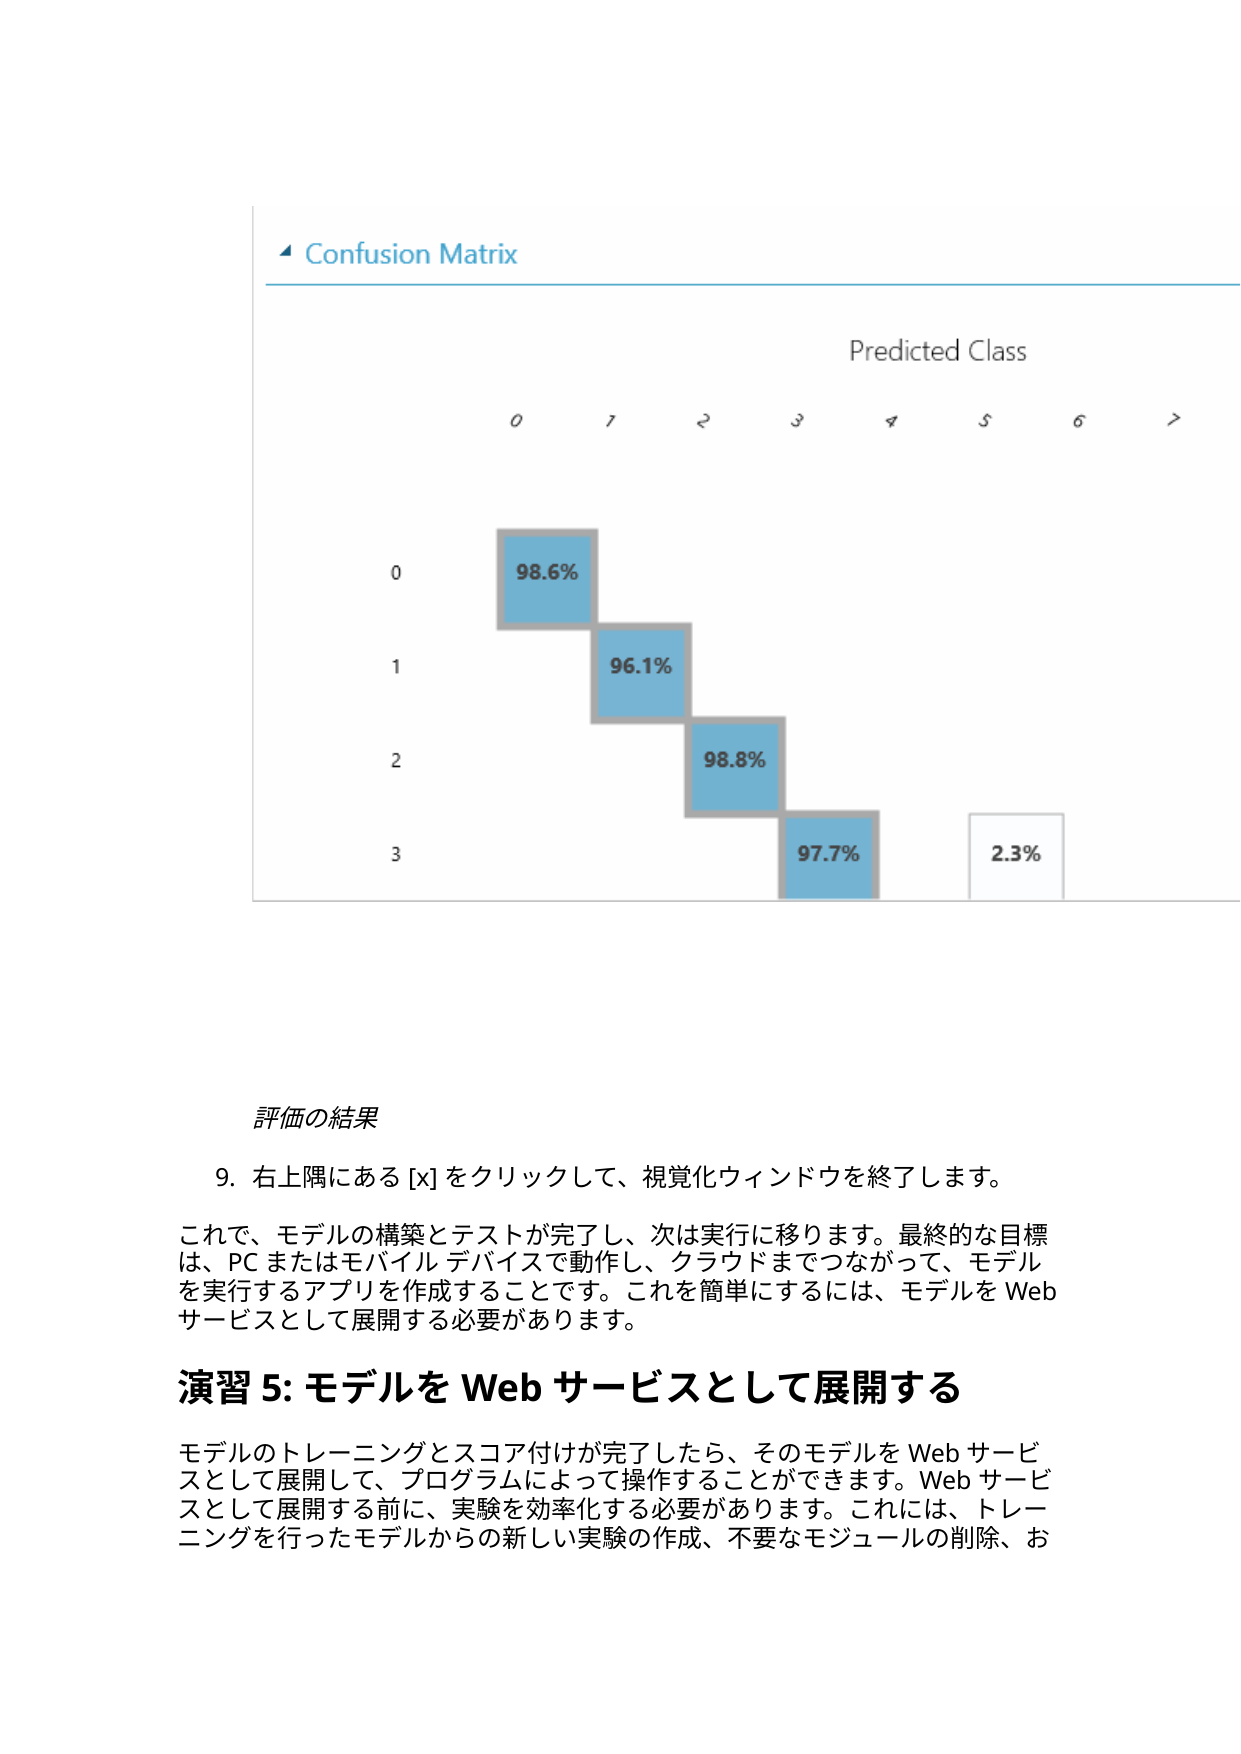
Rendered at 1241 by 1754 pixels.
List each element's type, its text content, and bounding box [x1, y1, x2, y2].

text 演習 5: モデルを Web サービスとして展開する [177, 1366, 1063, 1410]
text 評価の結果 [252, 1105, 1063, 1134]
picture [252, 206, 1241, 902]
list 右上隅にある [x] をクリックして、視覚化ウィンドウを終了します。 [215, 1163, 1063, 1192]
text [177, 1439, 1063, 1555]
text これで、モデルの構築とテストが完了し、次は実行に移ります。最終的な目標は、PC またはモバイル デバイスで動作し、クラウドまでつながって、モデルを実行するアプリを作成することです。これを簡単にするには、モデルを Web サービスとして展開する必要があります。 [177, 1221, 1063, 1337]
